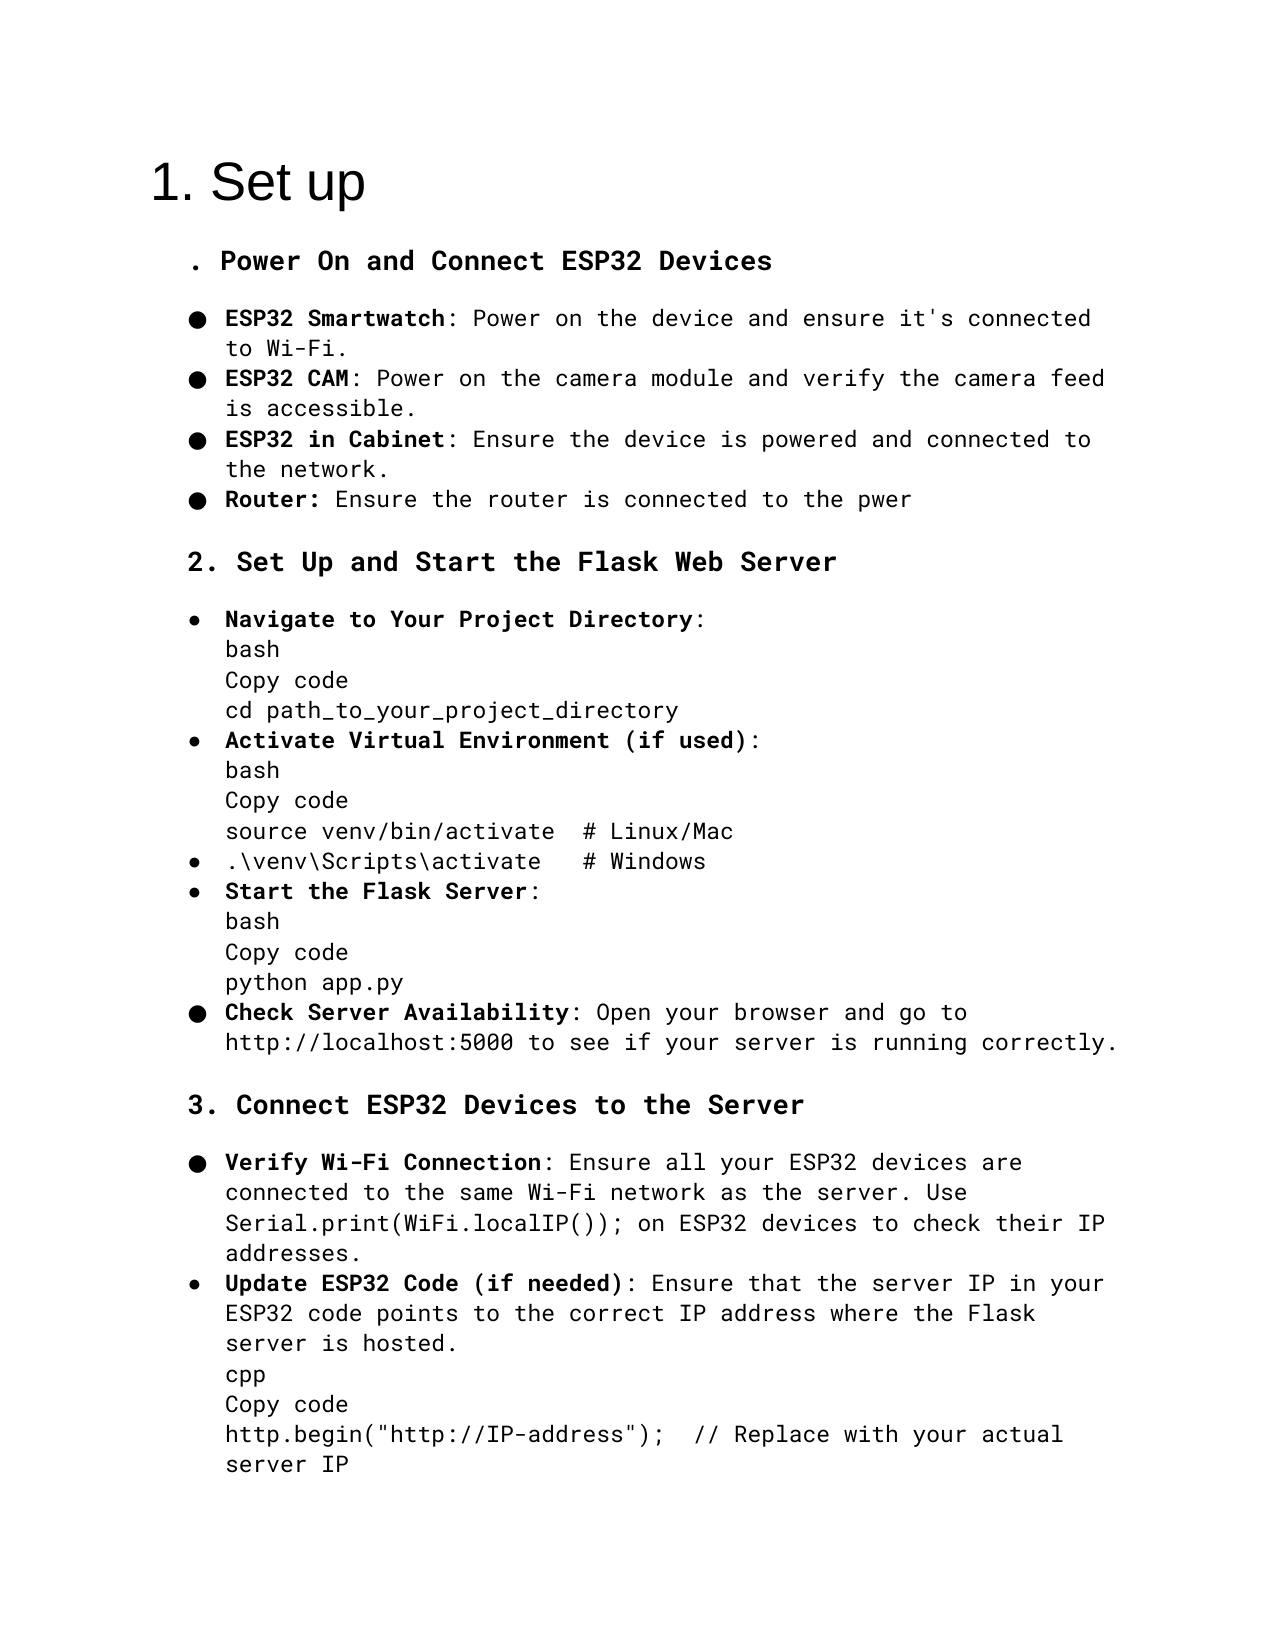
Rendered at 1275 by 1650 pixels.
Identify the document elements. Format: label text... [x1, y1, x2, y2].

list ESP32 Smartwatch: Power on the device and ensure it's connected to Wi-Fi. [187, 302, 1125, 363]
subtitle 2. Set Up and Start the Flask Web Server [187, 543, 1125, 578]
list Navigate to Your Project Directory: bash Copy code cd path_to_your_project_directory [187, 603, 1125, 724]
title 1. Set up [150, 150, 1125, 212]
list Check Server Availability: Open your browser and go to http://localhost:5000 to see if your server is running correctly. [187, 996, 1125, 1057]
list Router: Ensure the router is connected to the pwer [187, 483, 1125, 514]
list Start the Flask Server: bash Copy code python app.py [187, 875, 1125, 996]
subtitle . Power On and Connect ESP32 Devices [187, 241, 1125, 277]
subtitle 3. Connect ESP32 Devices to the Server [187, 1086, 1125, 1122]
list .\venv\Scripts\activate # Windows [187, 845, 1125, 875]
list ESP32 in Cabinet: Ensure the device is powered and connected to the network. [187, 423, 1125, 483]
list ESP32 CAM: Power on the camera module and verify the camera feed is accessible. [187, 363, 1125, 423]
list Verify Wi-Fi Connection: Ensure all your ESP32 devices are connected to the same Wi-Fi network as the server. Use Serial.print(WiFi.localIP()); on ESP32 devices to check their IP addresses. [187, 1147, 1125, 1267]
list Update ESP32 Code (if needed): Ensure that the server IP in your ESP32 code points to the correct IP address where the Flask server is hosted. cpp Copy code http.begin("http://IP-address"); // Replace with your actual server IP [187, 1267, 1125, 1479]
list Activate Virtual Environment (if used): bash Copy code source venv/bin/activate # Linux/Mac [187, 724, 1125, 845]
